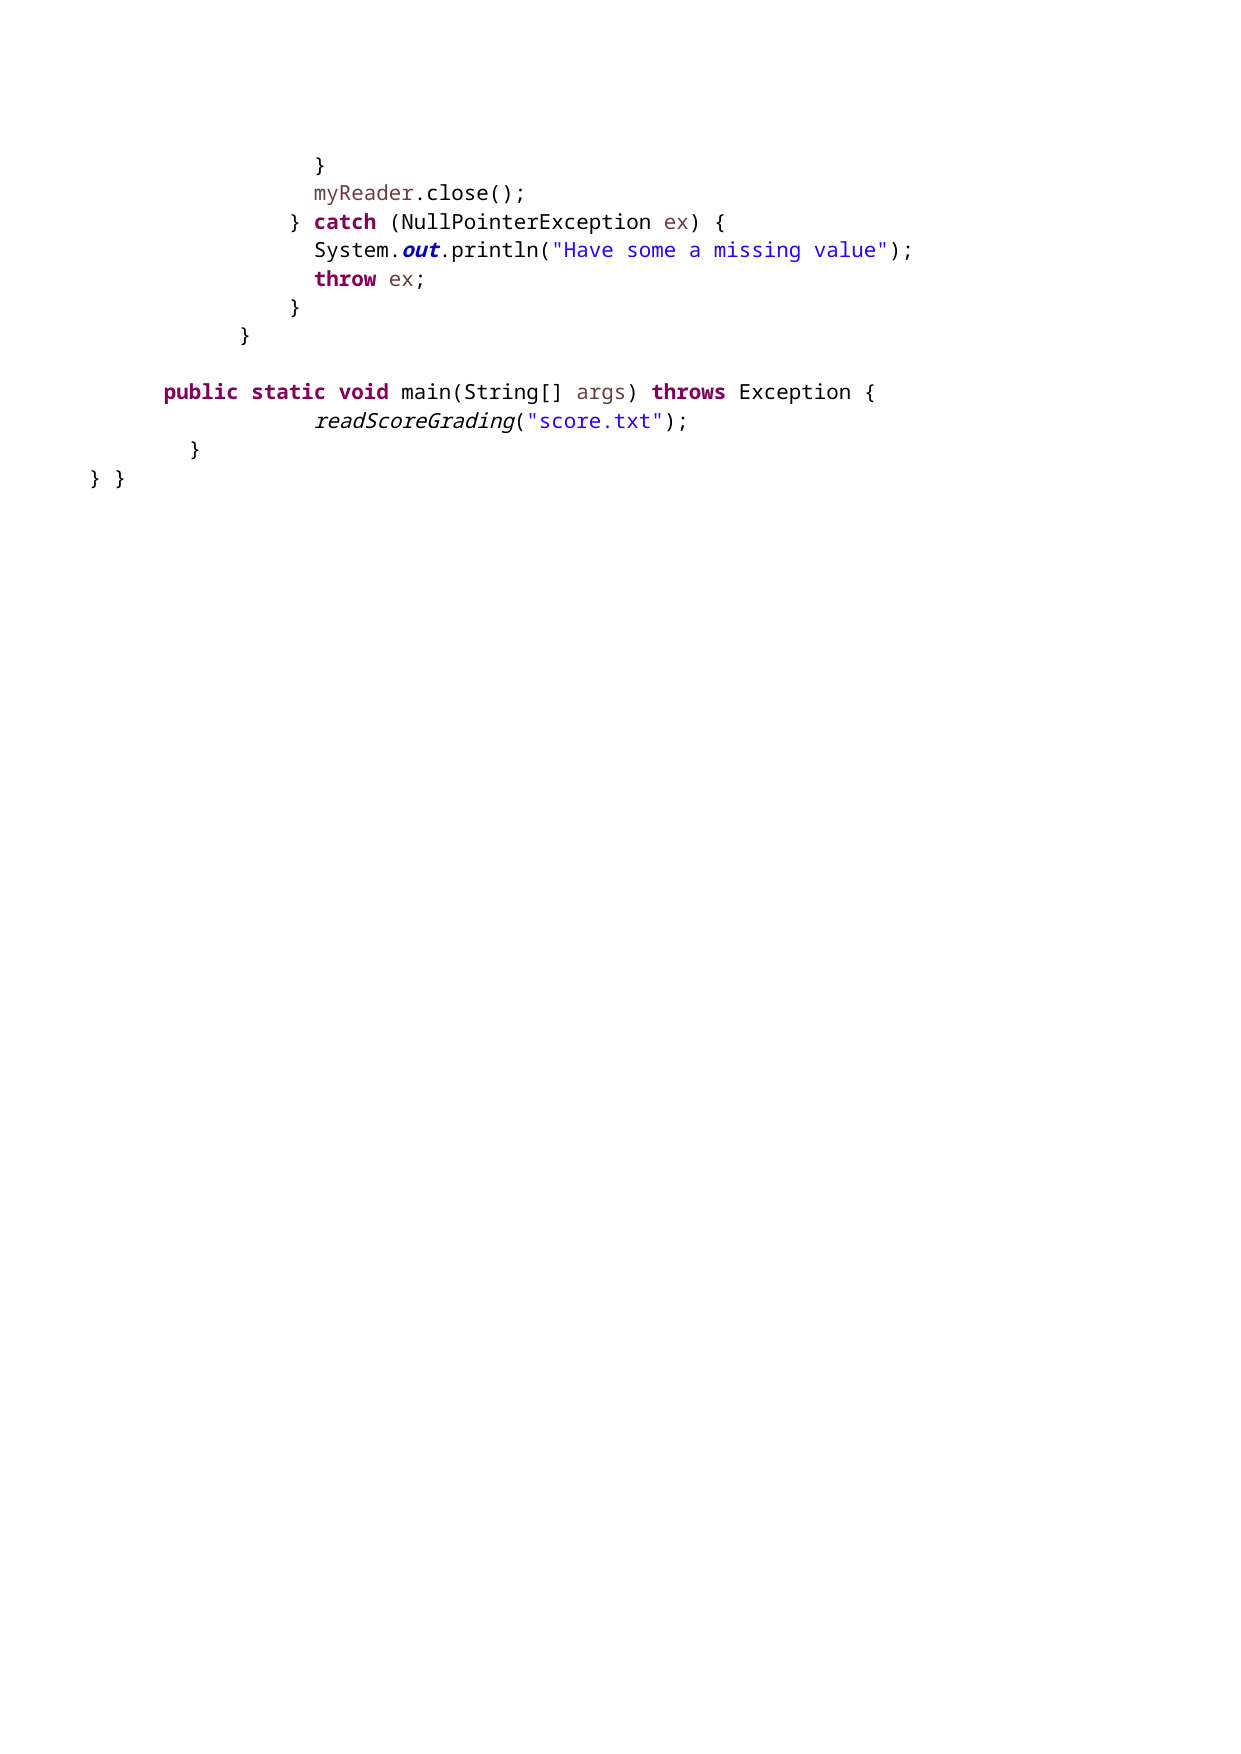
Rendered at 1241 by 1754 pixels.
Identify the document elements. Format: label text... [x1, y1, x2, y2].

text System.out.println("Have some a missing value"); [89, 235, 1196, 264]
text } [89, 150, 1196, 178]
text throw ex; [89, 264, 1196, 292]
text myReader.close(); [89, 178, 1196, 207]
text } } [89, 463, 1196, 491]
text } [89, 292, 1196, 321]
text } [89, 321, 1196, 349]
text public static void main(String[] args) throws Exception { [89, 377, 1196, 406]
text } [89, 434, 1196, 463]
text readScoreGrading("score.txt"); [89, 406, 1196, 434]
text } catch (NullPointerException ex) { [89, 207, 1196, 235]
